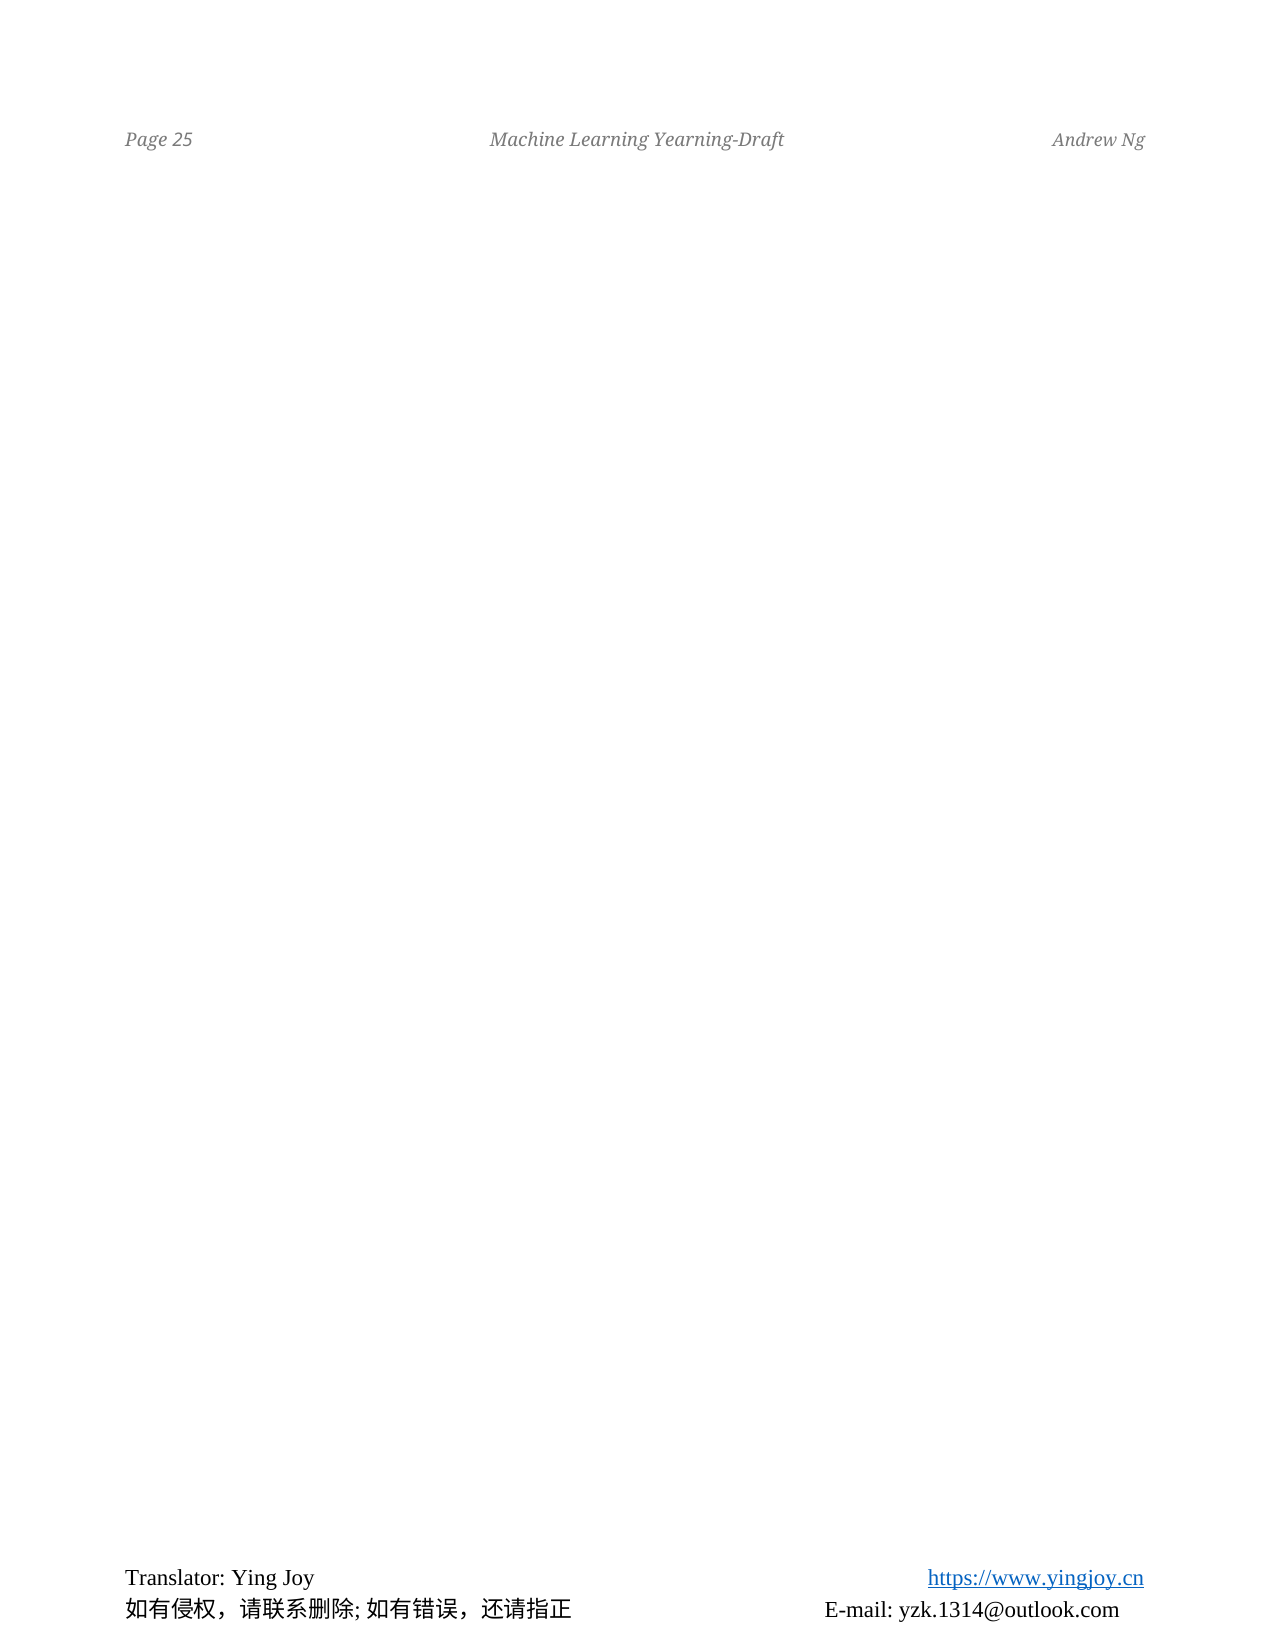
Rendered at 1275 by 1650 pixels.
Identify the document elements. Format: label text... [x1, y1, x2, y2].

text Page 25 Machine Learning Yearning-Draft Andrew Ng [125, 126, 1150, 151]
